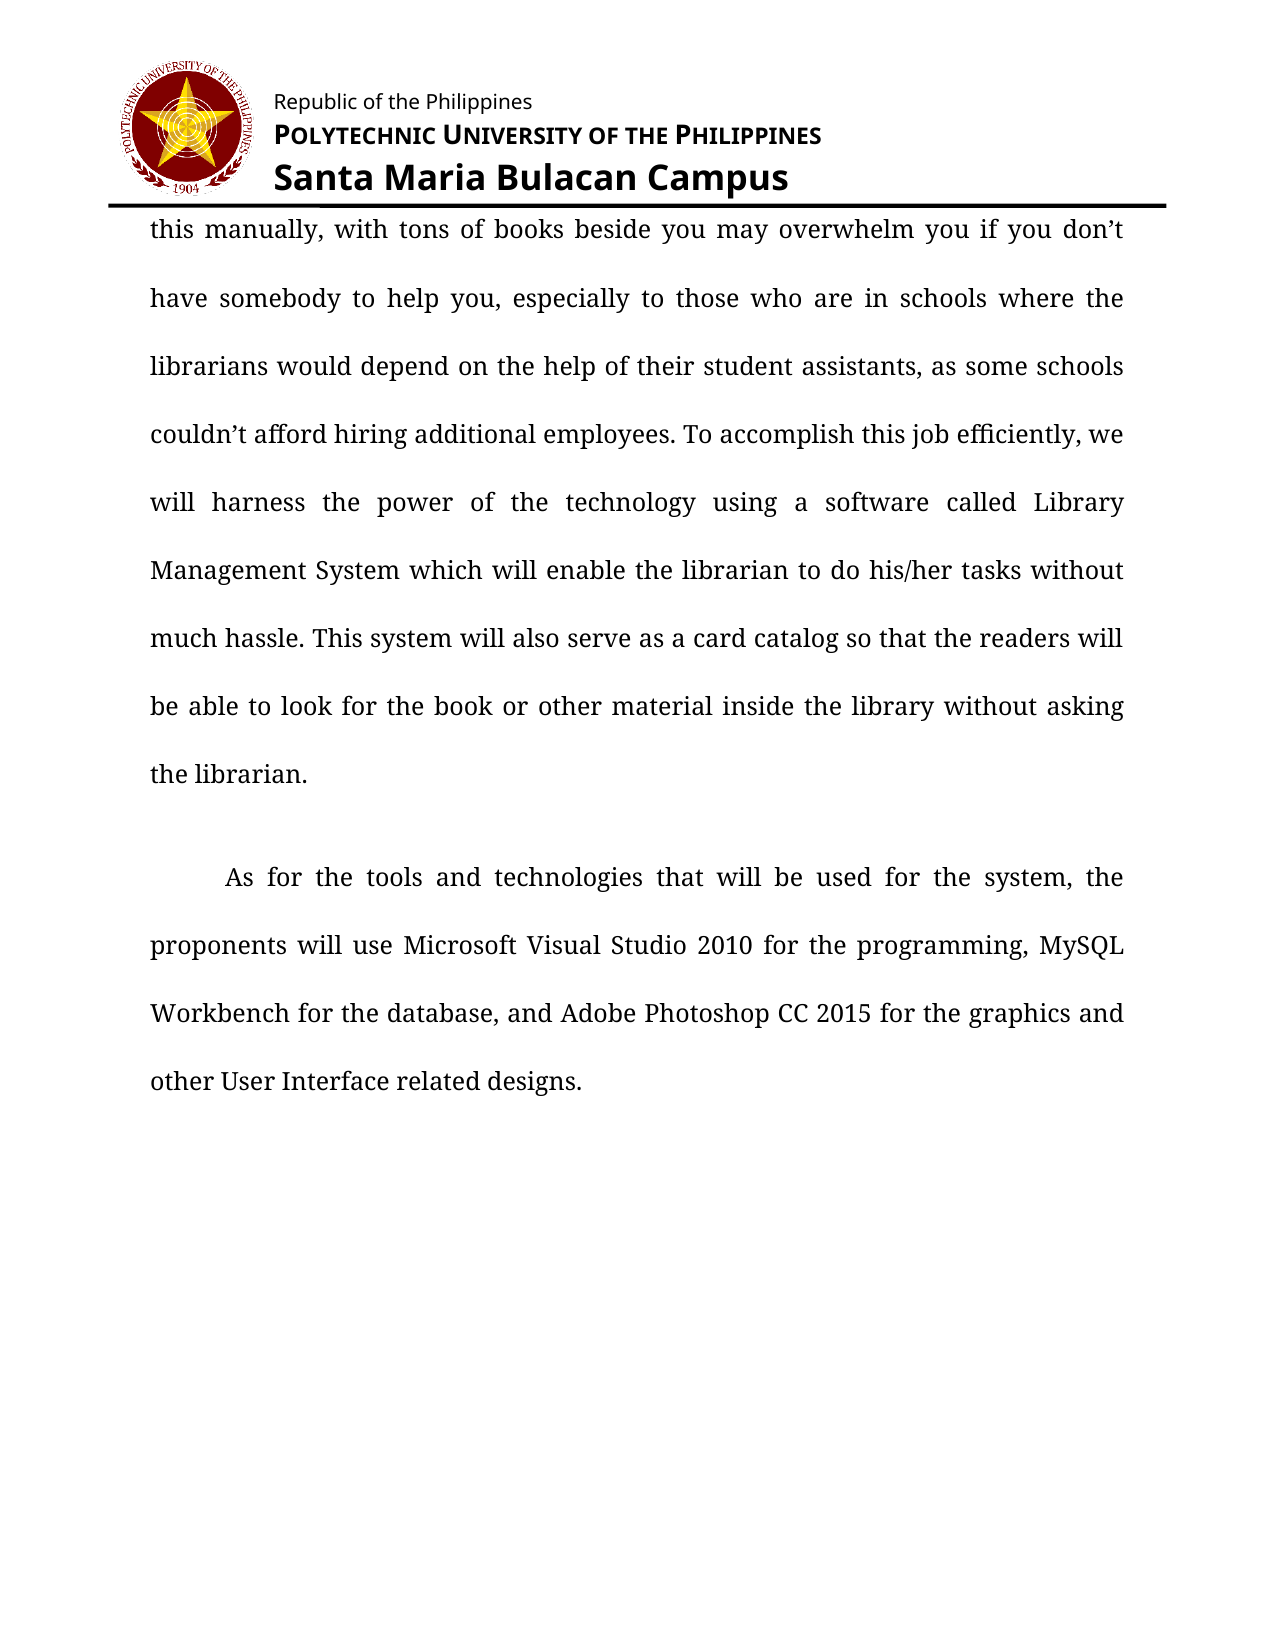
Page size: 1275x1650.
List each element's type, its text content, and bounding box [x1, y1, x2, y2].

picture [118, 59, 254, 196]
text As for the tools and technologies that will be used for the system, the proponents will use Microsoft Visual Studio 2010 for the programming, MySQL Workbench for the database, and Adobe Photoshop CC 2015 for the graphics and other User Interface related designs. [150, 859, 1125, 1098]
